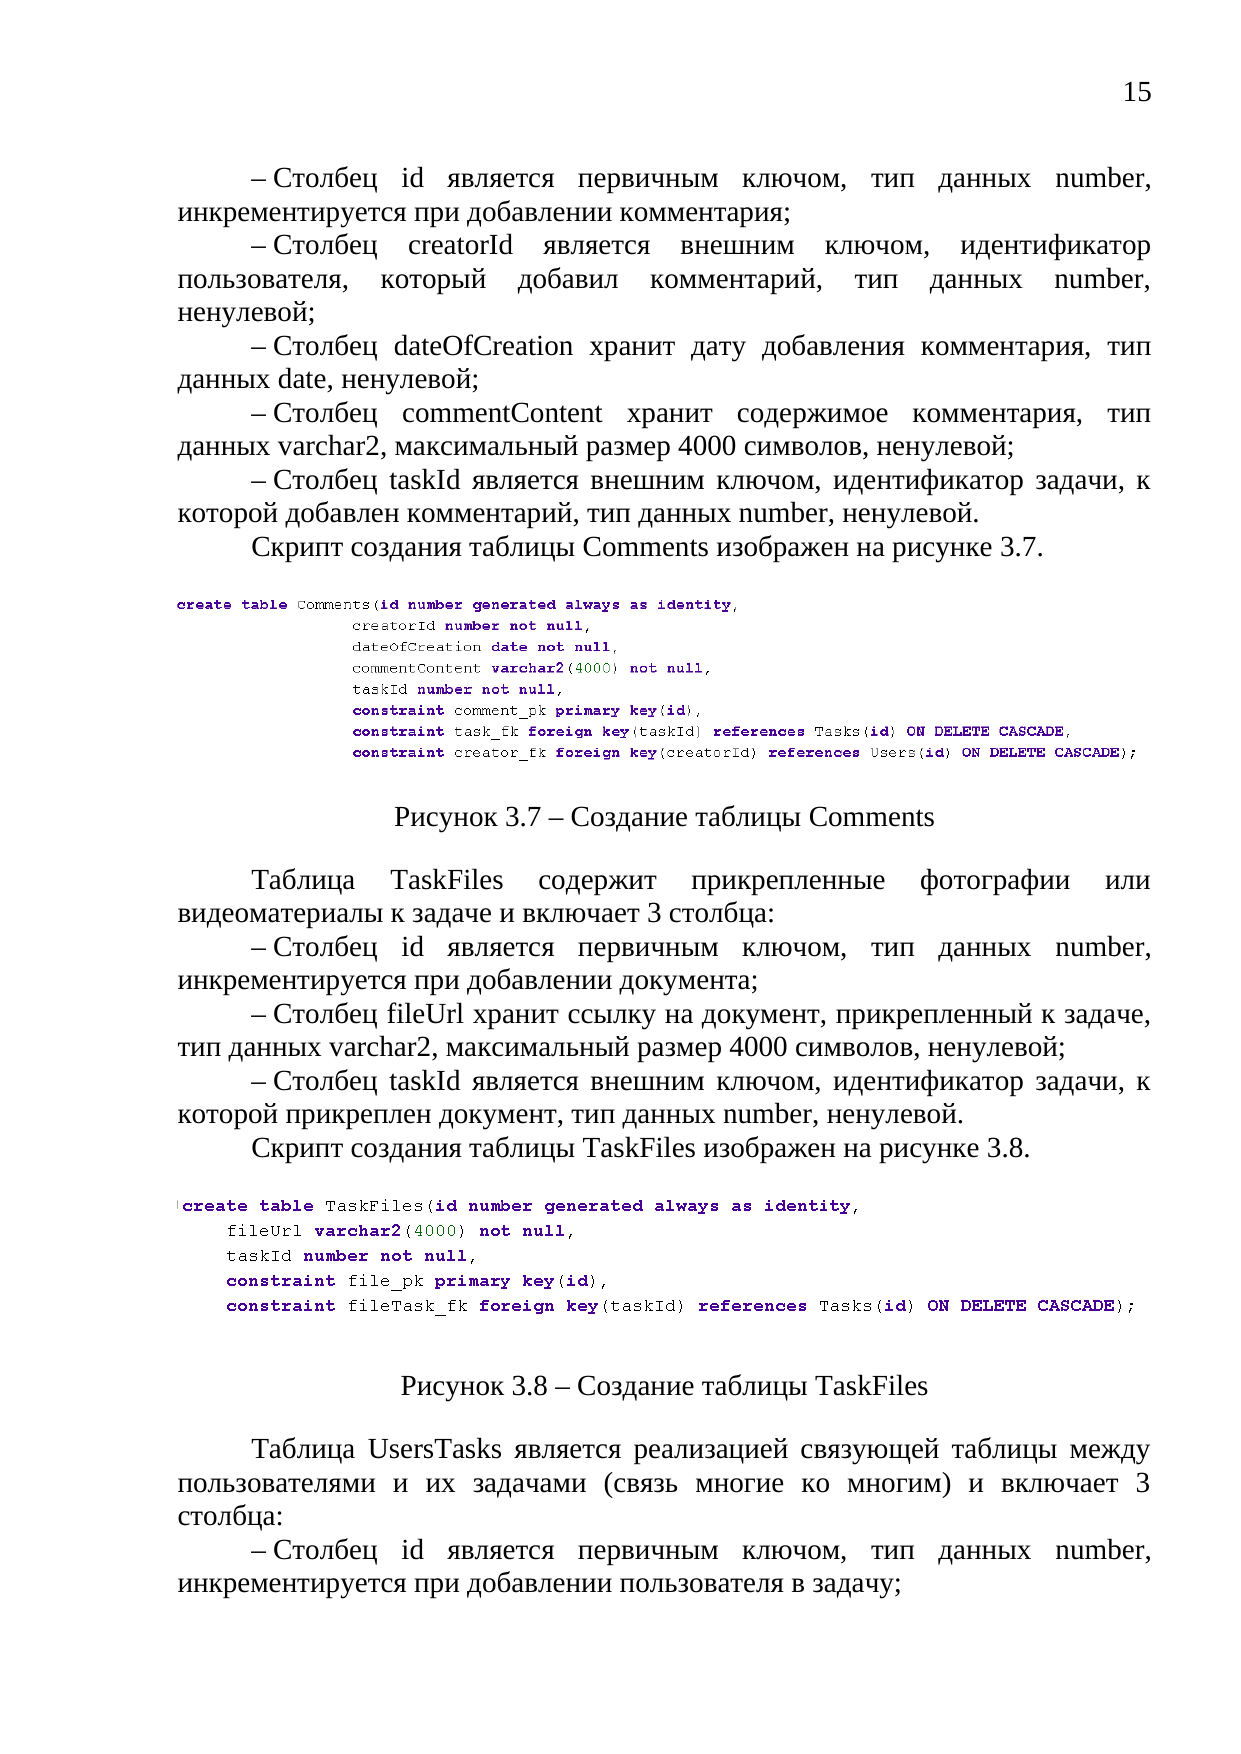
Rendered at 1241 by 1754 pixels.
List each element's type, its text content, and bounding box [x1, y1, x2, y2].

list Столбец dateOfCreation хранит дату добавления комментария, тип данных date, ненулевой; [177, 328, 1152, 395]
list Столбец fileUrl хранит ссылку на документ, прикрепленный к задаче, тип данных varchar2, максимальный размер 4000 символов, ненулевой; [177, 996, 1152, 1063]
picture [177, 1192, 1152, 1340]
list Таблица UsersTasks является реализацией связующей таблицы между пользователями и их задачами (связь многие ко многим) и включает 3 столбца: [177, 1431, 1152, 1532]
list Столбец taskId является внешним ключом, идентификатор задачи, к которой добавлен комментарий, тип данных number, ненулевой. [177, 462, 1152, 529]
text Скрипт создания таблицы Comments изображен на рисунке 3.7. [177, 529, 1152, 563]
list Столбец commentContent хранит содержимое комментария, тип данных varchar2, максимальный размер 4000 символов, ненулевой; [177, 395, 1152, 462]
list Таблица TaskFiles содержит прикрепленные фотографии или видеоматериалы к задаче и включает 3 столбца: [177, 862, 1152, 929]
text Рисунок 3.7 – Создание таблицы Comments [177, 799, 1152, 833]
text Рисунок 3.8 – Создание таблицы TaskFiles [177, 1368, 1152, 1402]
picture [177, 591, 1152, 770]
text Скрипт создания таблицы TaskFiles изображен на рисунке 3.8. [177, 1130, 1152, 1164]
list Столбец id является первичным ключом, тип данных number, инкрементируется при добавлении комментария; [177, 160, 1152, 227]
list Столбец taskId является внешним ключом, идентификатор задачи, к которой прикреплен документ, тип данных number, ненулевой. [177, 1063, 1152, 1130]
list Столбец id является первичным ключом, тип данных number, инкрементируется при добавлении пользователя в задачу; [177, 1532, 1152, 1599]
list Столбец creatorId является внешним ключом, идентификатор пользователя, который добавил комментарий, тип данных number, ненулевой; [177, 227, 1152, 328]
list Столбец id является первичным ключом, тип данных number, инкрементируется при добавлении документа; [177, 929, 1152, 996]
